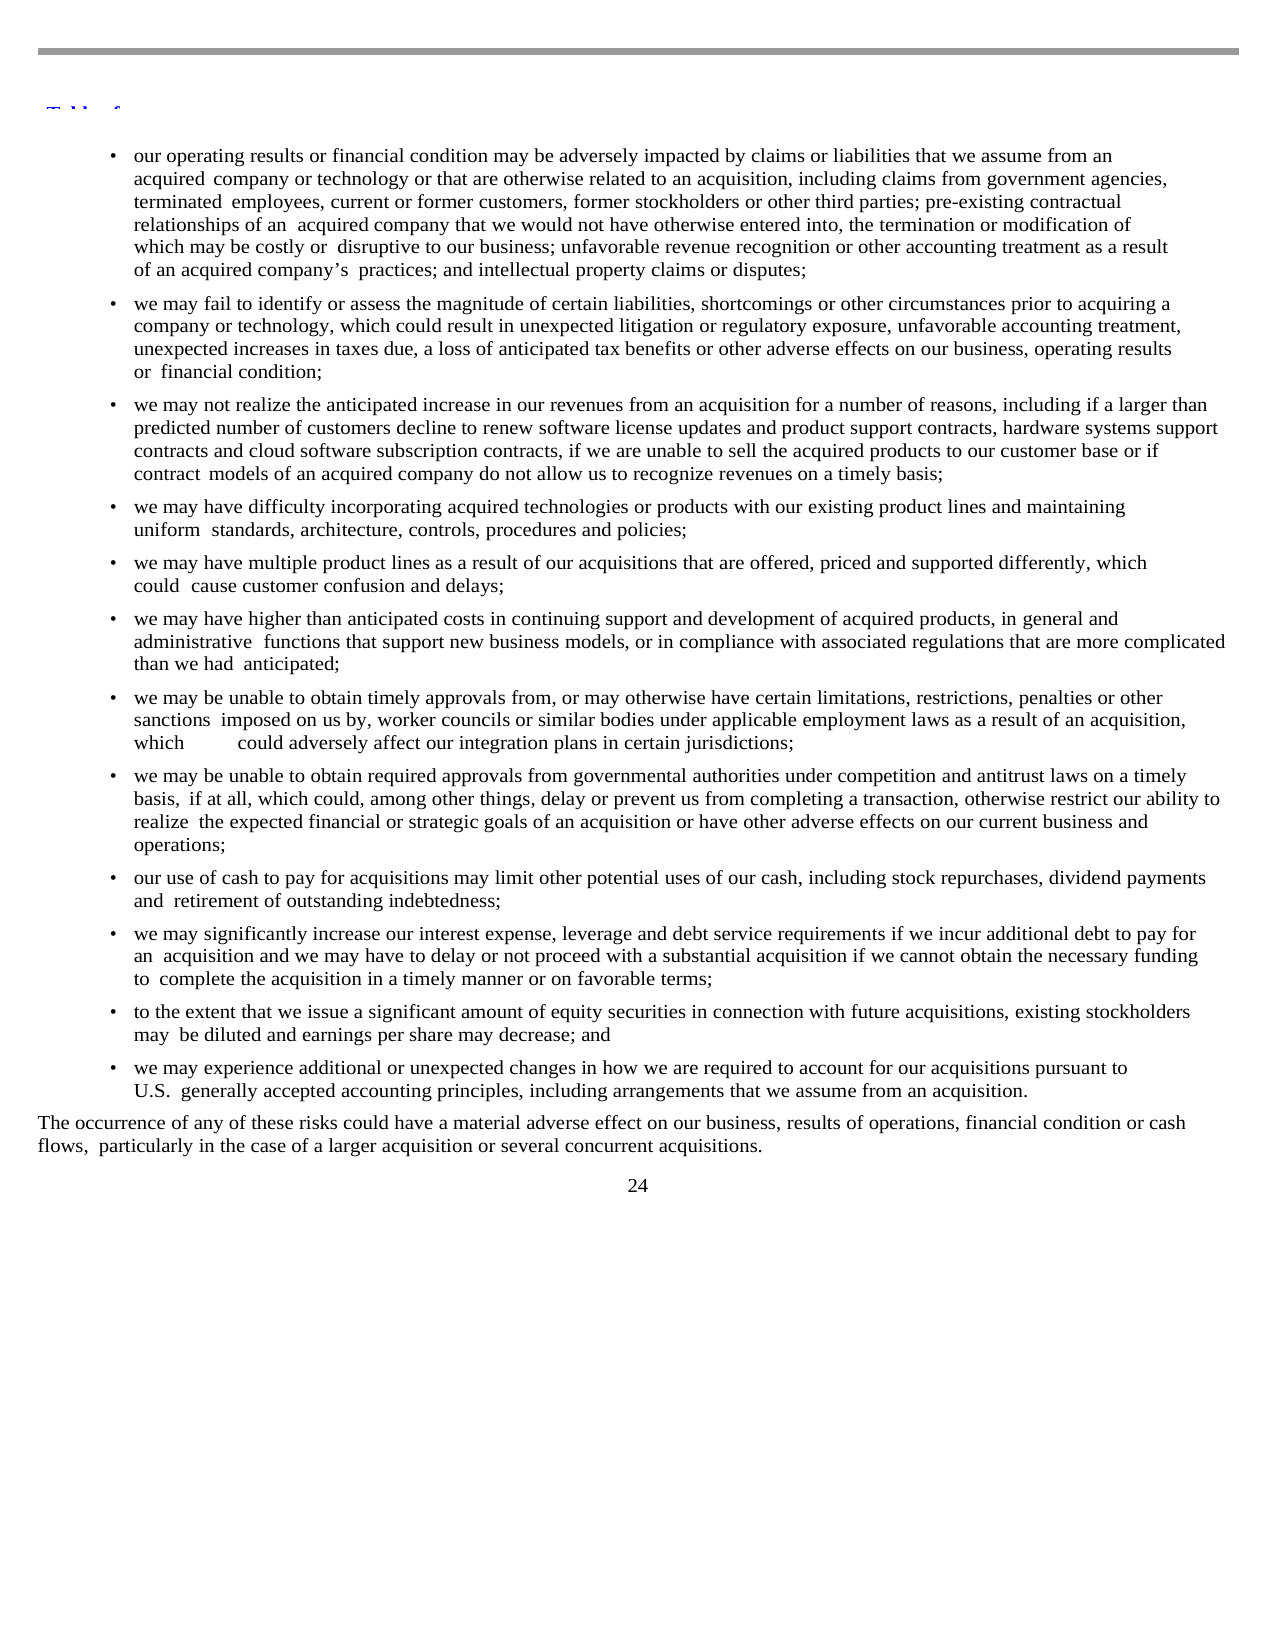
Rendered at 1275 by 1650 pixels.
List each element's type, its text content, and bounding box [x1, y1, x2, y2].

list we may have difficulty incorporating acquired technologies or products with our existing product lines and maintaining uniform standards, architecture, controls, procedures and policies; [109, 495, 1188, 541]
text The occurrence of any of these risks could have a material adverse effect on our business, results of operations, financial condition or cash flows, particularly in the case of a larger acquisition or several concurrent acquisitions. [37, 1111, 1228, 1157]
list we may experience additional or unexpected changes in how we are required to account for our acquisitions pursuant to U.S. generally accepted accounting principles, including arrangements that we assume from an acquisition. [109, 1056, 1164, 1102]
list we may significantly increase our interest expense, leverage and debt service requirements if we incur additional debt to pay for an acquisition and we may have to delay or not proceed with a substantial acquisition if we cannot obtain the necessary funding to complete the acquisition in a timely manner or on favorable terms; [109, 922, 1214, 990]
list to the extent that we issue a significant amount of equity securities in connection with future acquisitions, existing stockholders may be diluted and earnings per share may decrease; and [109, 1000, 1221, 1046]
list we may be unable to obtain timely approvals from, or may otherwise have certain limitations, restrictions, penalties or other sanctions imposed on us by, worker councils or similar bodies under applicable employment laws as a result of an acquisition, which could adversely affect our integration plans in certain jurisdictions; [109, 686, 1231, 754]
text 24 [568, 1174, 707, 1196]
list we may have higher than anticipated costs in continuing support and development of acquired products, in general and administrative functions that support new business models, or in compliance with associated regulations that are more complicated than we had anticipated; [109, 607, 1232, 675]
list we may be unable to obtain required approvals from governmental authorities under competition and antitrust laws on a timely basis, if at all, which could, among other things, delay or prevent us from completing a transaction, otherwise restrict our ability to realize the expected financial or strategic goals of an acquisition or have other adverse effects on our current business and operations; [109, 764, 1226, 856]
list our use of cash to pay for acquisitions may limit other potential uses of our cash, including stock repurchases, dividend payments and retirement of outstanding indebtedness; [109, 866, 1229, 911]
list we may fail to identify or assess the magnitude of certain liabilities, shortcomings or other circumstances prior to acquiring a company or technology, which could result in unexpected litigation or regulatory exposure, unfavorable accounting treatment, unexpected increases in taxes due, a loss of anticipated tax benefits or other adverse effects on our business, operating results or financial condition; [109, 292, 1188, 383]
list we may not realize the anticipated increase in our revenues from an acquisition for a number of reasons, including if a larger than predicted number of customers decline to renew software license updates and product support contracts, hardware systems support contracts and cloud software subscription contracts, if we are unable to sell the acquired products to our customer base or if contract models of an acquired company do not allow us to recognize revenues on a timely basis; [109, 393, 1221, 484]
list our operating results or financial condition may be adversely impacted by claims or liabilities that we assume from an acquired company or technology or that are otherwise related to an acquisition, including claims from government agencies, terminated employees, current or former customers, former stockholders or other third parties; pre-existing contractual relationships of an acquired company that we would not have otherwise entered into, the termination or modification of which may be costly or disruptive to our business; unfavorable revenue recognition or other accounting treatment as a result of an acquired company’s practices; and intellectual property claims or disputes; [109, 144, 1182, 281]
list we may have multiple product lines as a result of our acquisitions that are offered, priced and supported differently, which could cause customer confusion and delays; [109, 551, 1188, 597]
